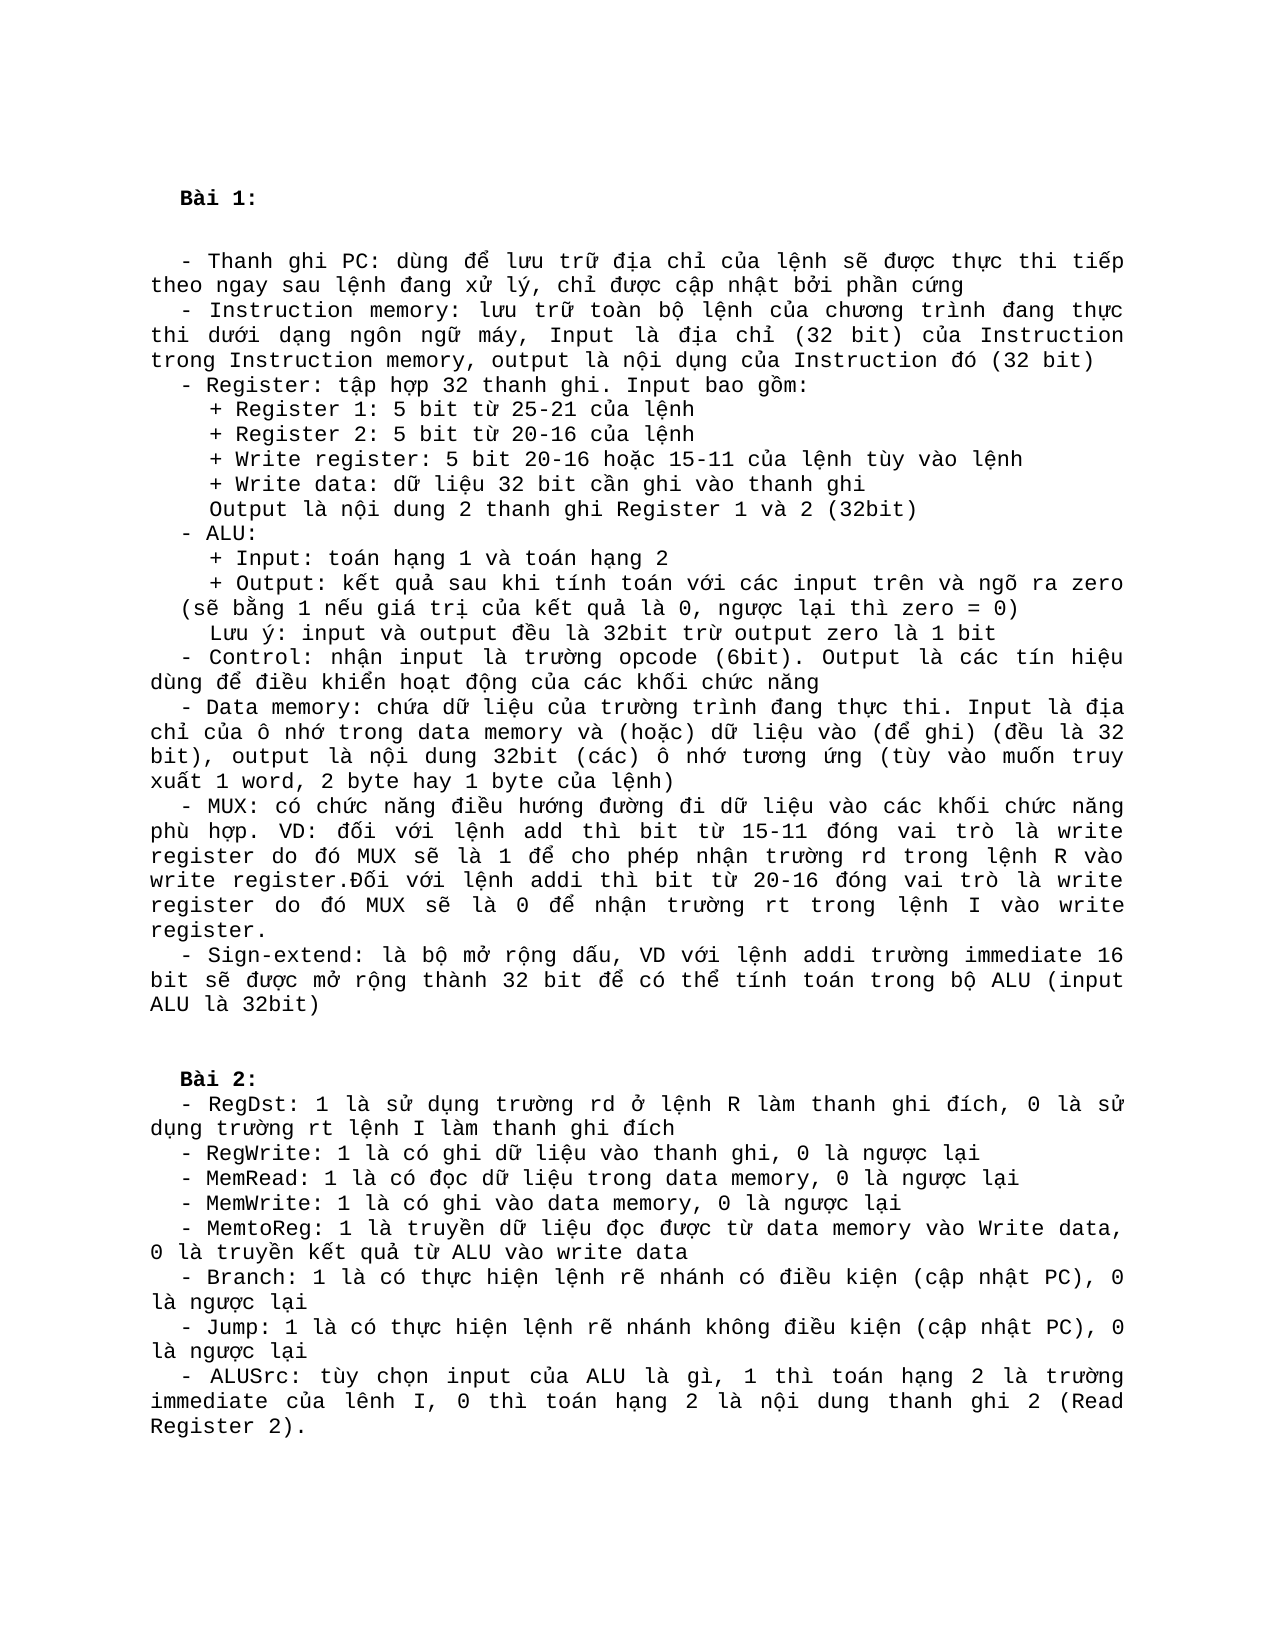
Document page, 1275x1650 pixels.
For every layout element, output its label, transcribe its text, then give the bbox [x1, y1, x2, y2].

text + Register 2: 5 bit từ 20-16 của lệnh [179, 423, 1125, 448]
text - MUX: có chức năng điều hướng đường đi dữ liệu vào các khối chức năng phù hợp. VD: đối với lệnh add thì bit từ 15-11 đóng vai trò là write register do đó MUX sẽ là 1 để cho phép nhận trường rd trong lệnh R vào write register.Đối với lệnh addi thì bit từ 20-16 đóng vai trò là write register do đó MUX sẽ là 0 để nhận trường rt trong lệnh I vào write register. [150, 795, 1125, 944]
text + Write data: dữ liệu 32 bit cần ghi vào thanh ghi [179, 473, 1125, 498]
text - Jump: 1 là có thực hiện lệnh rẽ nhánh không điều kiện (cập nhật PC), 0 là ngược lại [150, 1316, 1125, 1365]
text + Register 1: 5 bit từ 25-21 của lệnh [179, 398, 1125, 423]
text - ALU: [150, 522, 1125, 547]
text - Thanh ghi PC: dùng để lưu trữ địa chỉ của lệnh sẽ được thực thi tiếp theo ngay sau lệnh đang xử lý, chỉ được cập nhật bởi phần cứng [150, 250, 1125, 299]
text - Instruction memory: lưu trữ toàn bộ lệnh của chương trình đang thực thi dưới dạng ngôn ngữ máy, Input là địa chỉ (32 bit) của Instruction trong Instruction memory, output là nội dụng của Instruction đó (32 bit) [150, 299, 1125, 374]
text - Register: tập hợp 32 thanh ghi. Input bao gồm: [150, 374, 1125, 398]
text - Data memory: chứa dữ liệu của trường trình đang thực thi. Input là địa chỉ của ô nhớ trong data memory và (hoặc) dữ liệu vào (để ghi) (đều là 32 bit), output là nội dung 32bit (các) ô nhớ tương ứng (tùy vào muốn truy xuất 1 word, 2 byte hay 1 byte của lệnh) [150, 696, 1125, 795]
text - RegDst: 1 là sử dụng trường rd ở lệnh R làm thanh ghi đích, 0 là sử dụng trường rt lệnh I làm thanh ghi đích [150, 1093, 1125, 1142]
text + Input: toán hạng 1 và toán hạng 2 [179, 547, 1125, 572]
text Output là nội dung 2 thanh ghi Register 1 và 2 (32bit) [179, 498, 1125, 522]
text - Sign-extend: là bộ mở rộng dấu, VD với lệnh addi trường immediate 16 bit sẽ được mở rộng thành 32 bit để có thể tính toán trong bộ ALU (input ALU là 32bit) [150, 944, 1125, 1018]
text - MemRead: 1 là có đọc dữ liệu trong data memory, 0 là ngược lại [150, 1167, 1125, 1192]
text - ALUSrc: tùy chọn input của ALU là gì, 1 thì toán hạng 2 là trường immediate của lênh I, 0 thì toán hạng 2 là nội dung thanh ghi 2 (Read Register 2). [150, 1365, 1125, 1440]
text Bài 2: [150, 1068, 1125, 1093]
text + Write register: 5 bit 20-16 hoặc 15-11 của lệnh tùy vào lệnh [179, 448, 1125, 473]
text - Control: nhận input là trường opcode (6bit). Output là các tín hiệu dùng để điều khiển hoạt động của các khối chức năng [150, 646, 1125, 696]
text - RegWrite: 1 là có ghi dữ liệu vào thanh ghi, 0 là ngược lại [150, 1142, 1125, 1167]
text - MemWrite: 1 là có ghi vào data memory, 0 là ngược lại [150, 1192, 1125, 1217]
text - MemtoReg: 1 là truyền dữ liệu đọc được từ data memory vào Write data, 0 là truyền kết quả từ ALU vào write data [150, 1217, 1125, 1266]
text - Branch: 1 là có thực hiện lệnh rẽ nhánh có điều kiện (cập nhật PC), 0 là ngược lại [150, 1266, 1125, 1316]
text Lưu ý: input và output đều là 32bit trừ output zero là 1 bit [179, 622, 1125, 646]
text Bài 1: [150, 187, 1125, 212]
text + Output: kết quả sau khi tính toán với các input trên và ngõ ra zero (sẽ bằng 1 nếu giá trị của kết quả là 0, ngược lại thì zero = 0) [179, 572, 1125, 622]
